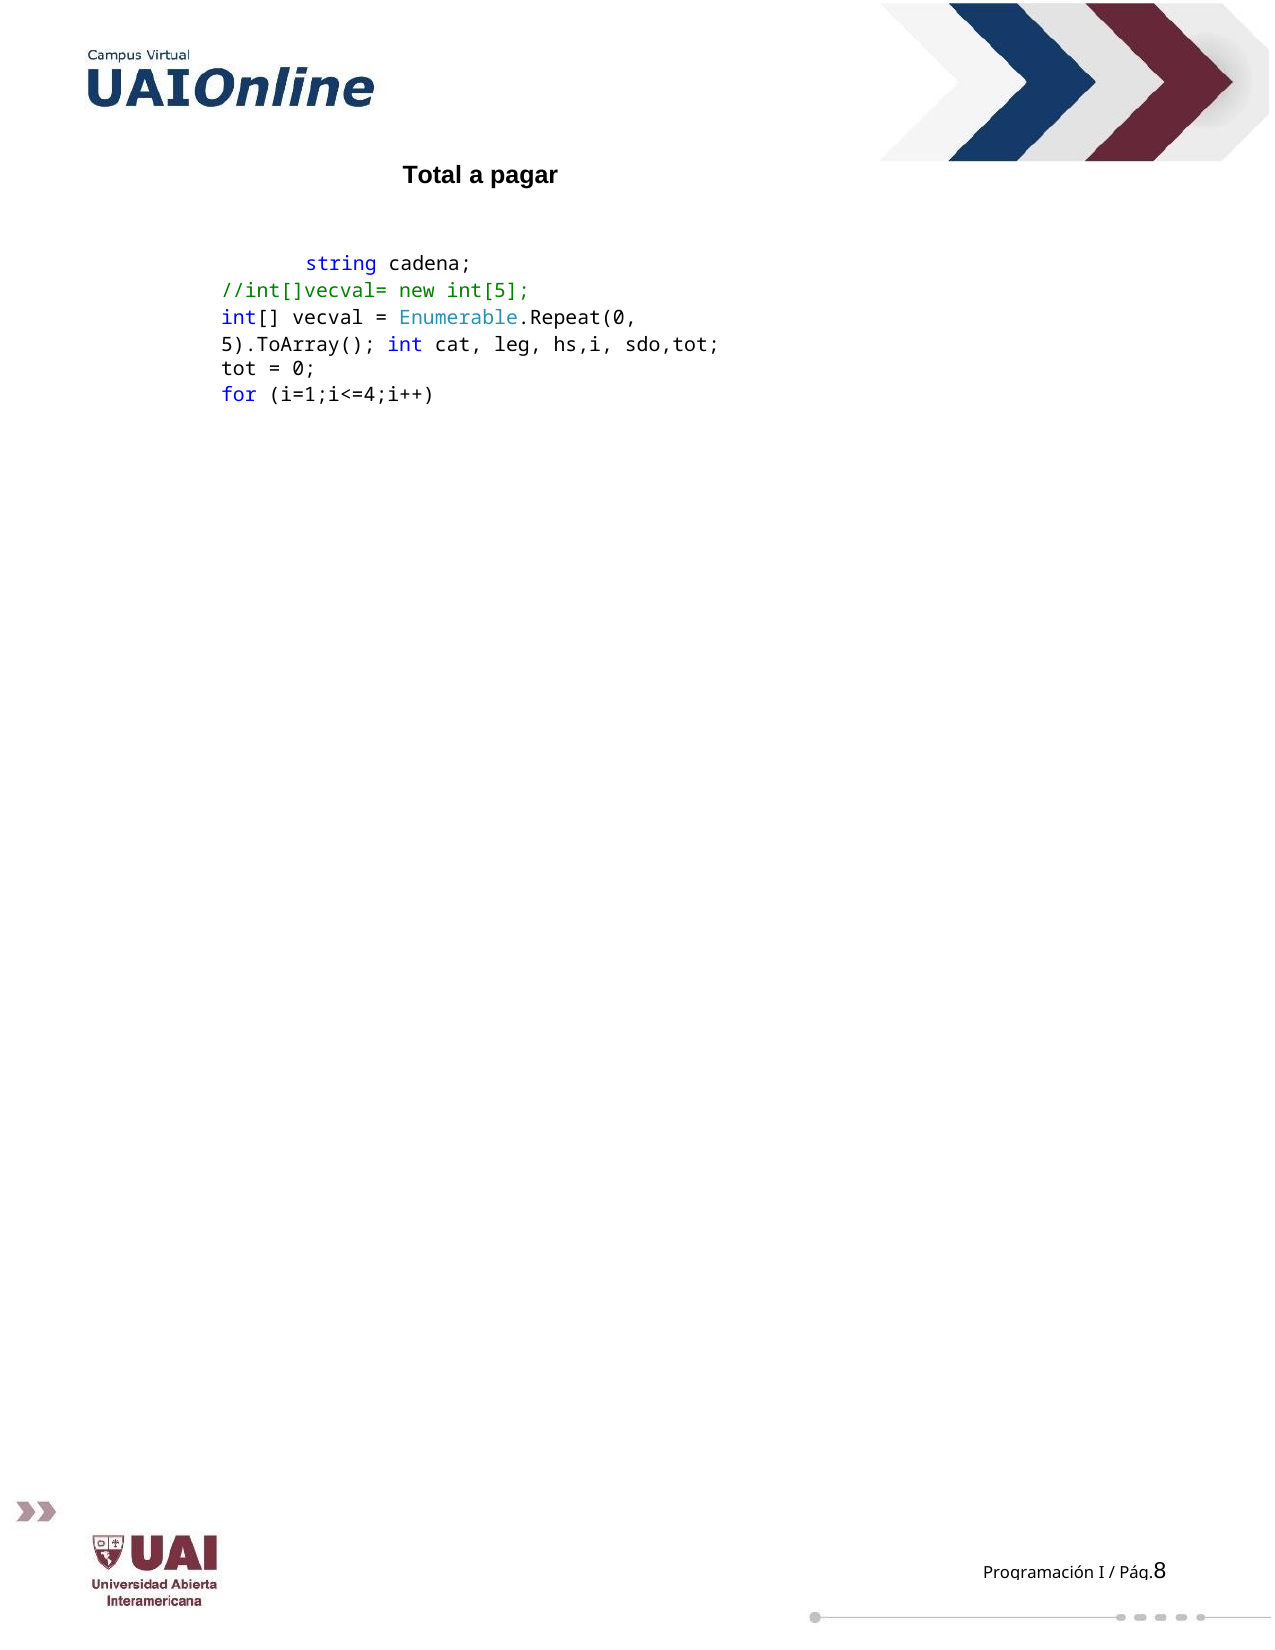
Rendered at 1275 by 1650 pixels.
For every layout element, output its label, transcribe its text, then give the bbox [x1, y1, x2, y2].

picture [9, 1499, 1272, 1630]
text string cadena; [305, 249, 1267, 276]
picture [84, 3, 1270, 162]
text int[] vecval = Enumerable.Repeat(0, 5).ToArray(); int cat, leg, hs,i, sdo,tot; [221, 303, 756, 357]
text tot = 0; [221, 357, 1267, 380]
text for (i=1;i<=4;i++) [221, 380, 1267, 407]
text //int[]vecval= new int[5]; [221, 276, 1267, 303]
